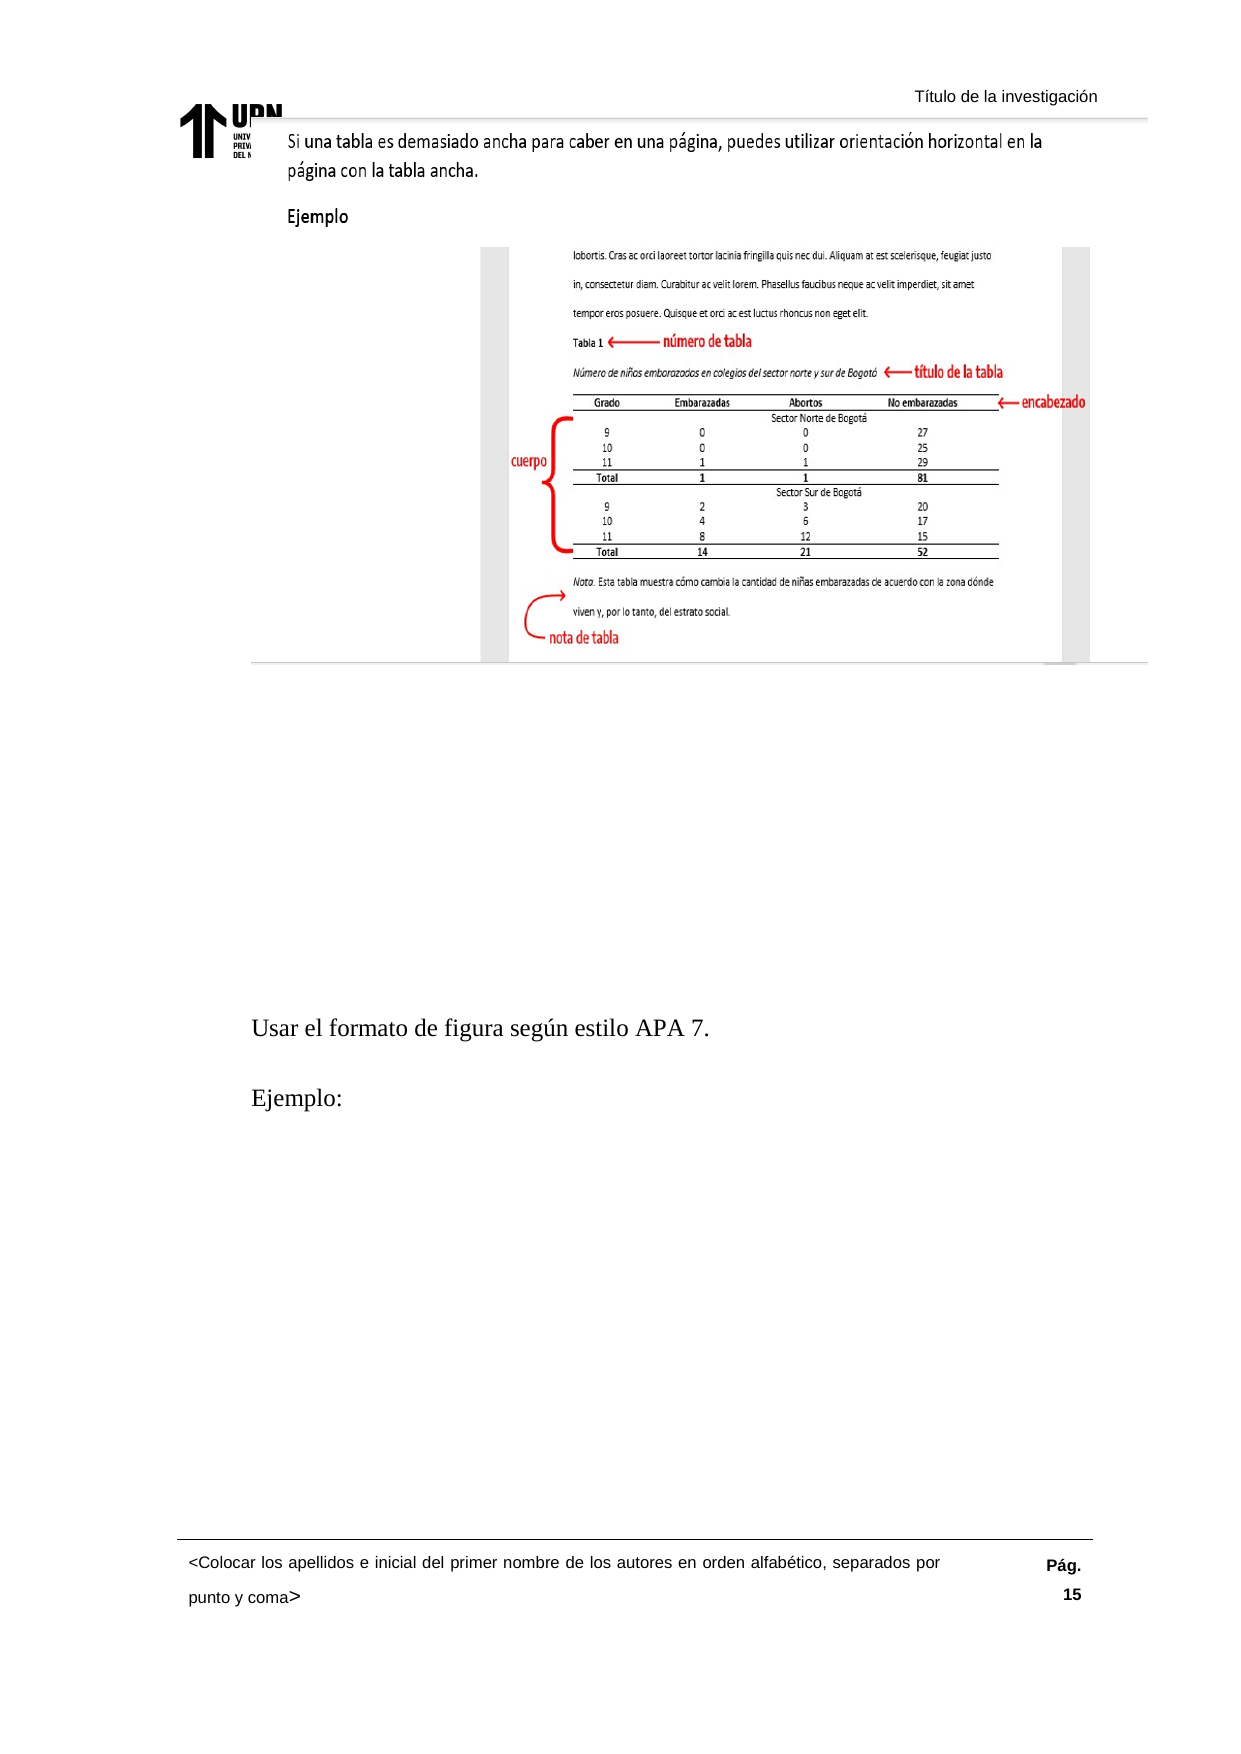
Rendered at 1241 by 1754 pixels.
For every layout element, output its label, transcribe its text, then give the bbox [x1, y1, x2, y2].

text Usar el formato de figura según estilo APA 7. [177, 1013, 1092, 1042]
text Ejemplo: [177, 1083, 1092, 1112]
picture [168, 73, 1148, 665]
